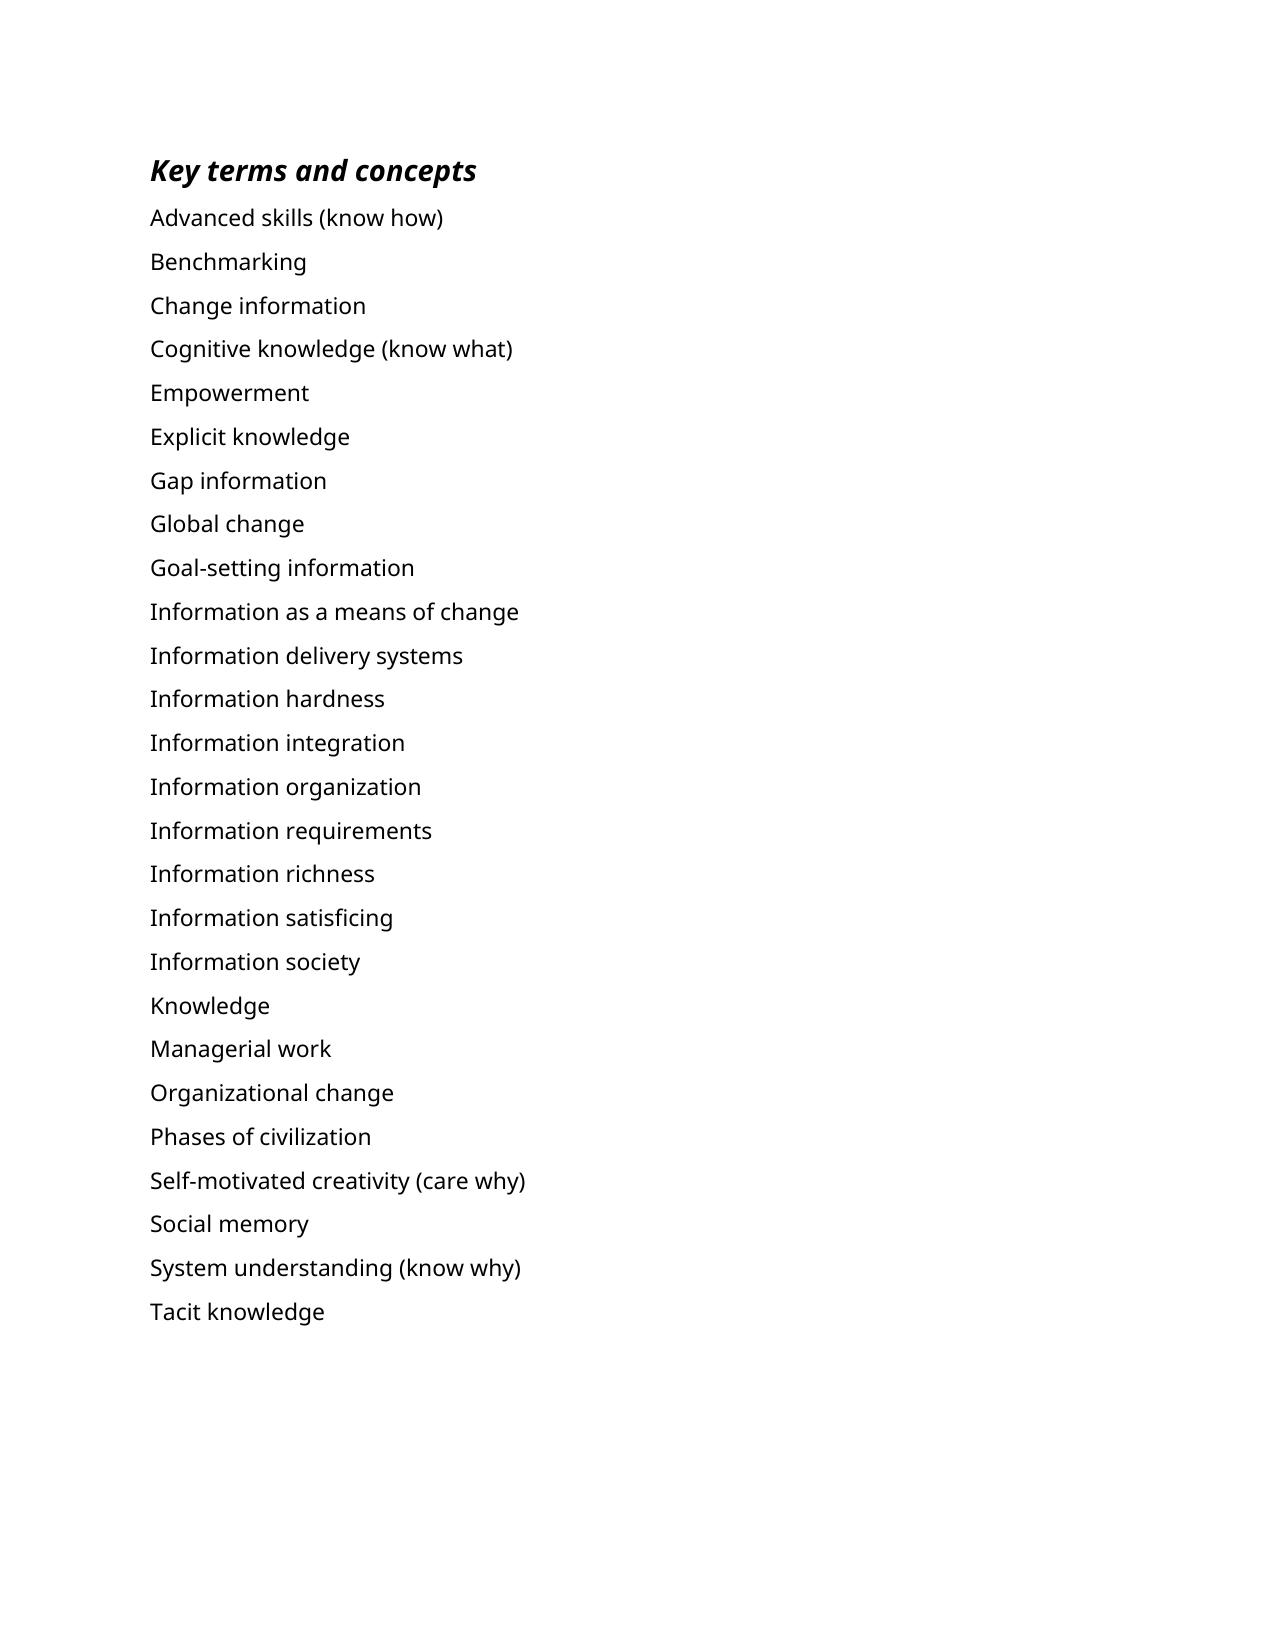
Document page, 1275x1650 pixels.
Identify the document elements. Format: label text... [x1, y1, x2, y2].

text Information requirements [150, 815, 613, 846]
text Gap information [150, 465, 613, 496]
text Change information [150, 290, 613, 321]
text Goal-setting information [150, 552, 613, 583]
text Social memory [150, 1208, 613, 1240]
text Managerial work [150, 1033, 613, 1065]
text Global change [150, 508, 613, 540]
text Empowerment [150, 377, 613, 408]
text Benchmarking [150, 246, 613, 277]
text System understanding (know why) [150, 1252, 613, 1283]
text Information as a means of change [150, 596, 613, 627]
text Cognitive knowledge (know what) [150, 333, 613, 365]
text Organizational change [150, 1077, 613, 1108]
text Information richness [150, 858, 613, 890]
text Information hardness [150, 683, 613, 715]
text Information delivery systems [150, 640, 613, 671]
text Explicit knowledge [150, 421, 613, 452]
text Advanced skills (know how) [150, 202, 613, 233]
text Information society [150, 946, 613, 977]
text Phases of civilization [150, 1121, 613, 1152]
text Tacit knowledge [150, 1296, 613, 1327]
text Information satisficing [150, 902, 613, 933]
text Knowledge [150, 990, 613, 1021]
subtitle Key terms and concepts [150, 150, 1125, 190]
text Information integration [150, 727, 613, 758]
text Information organization [150, 771, 613, 802]
text Self-motivated creativity (care why) [150, 1165, 613, 1196]
